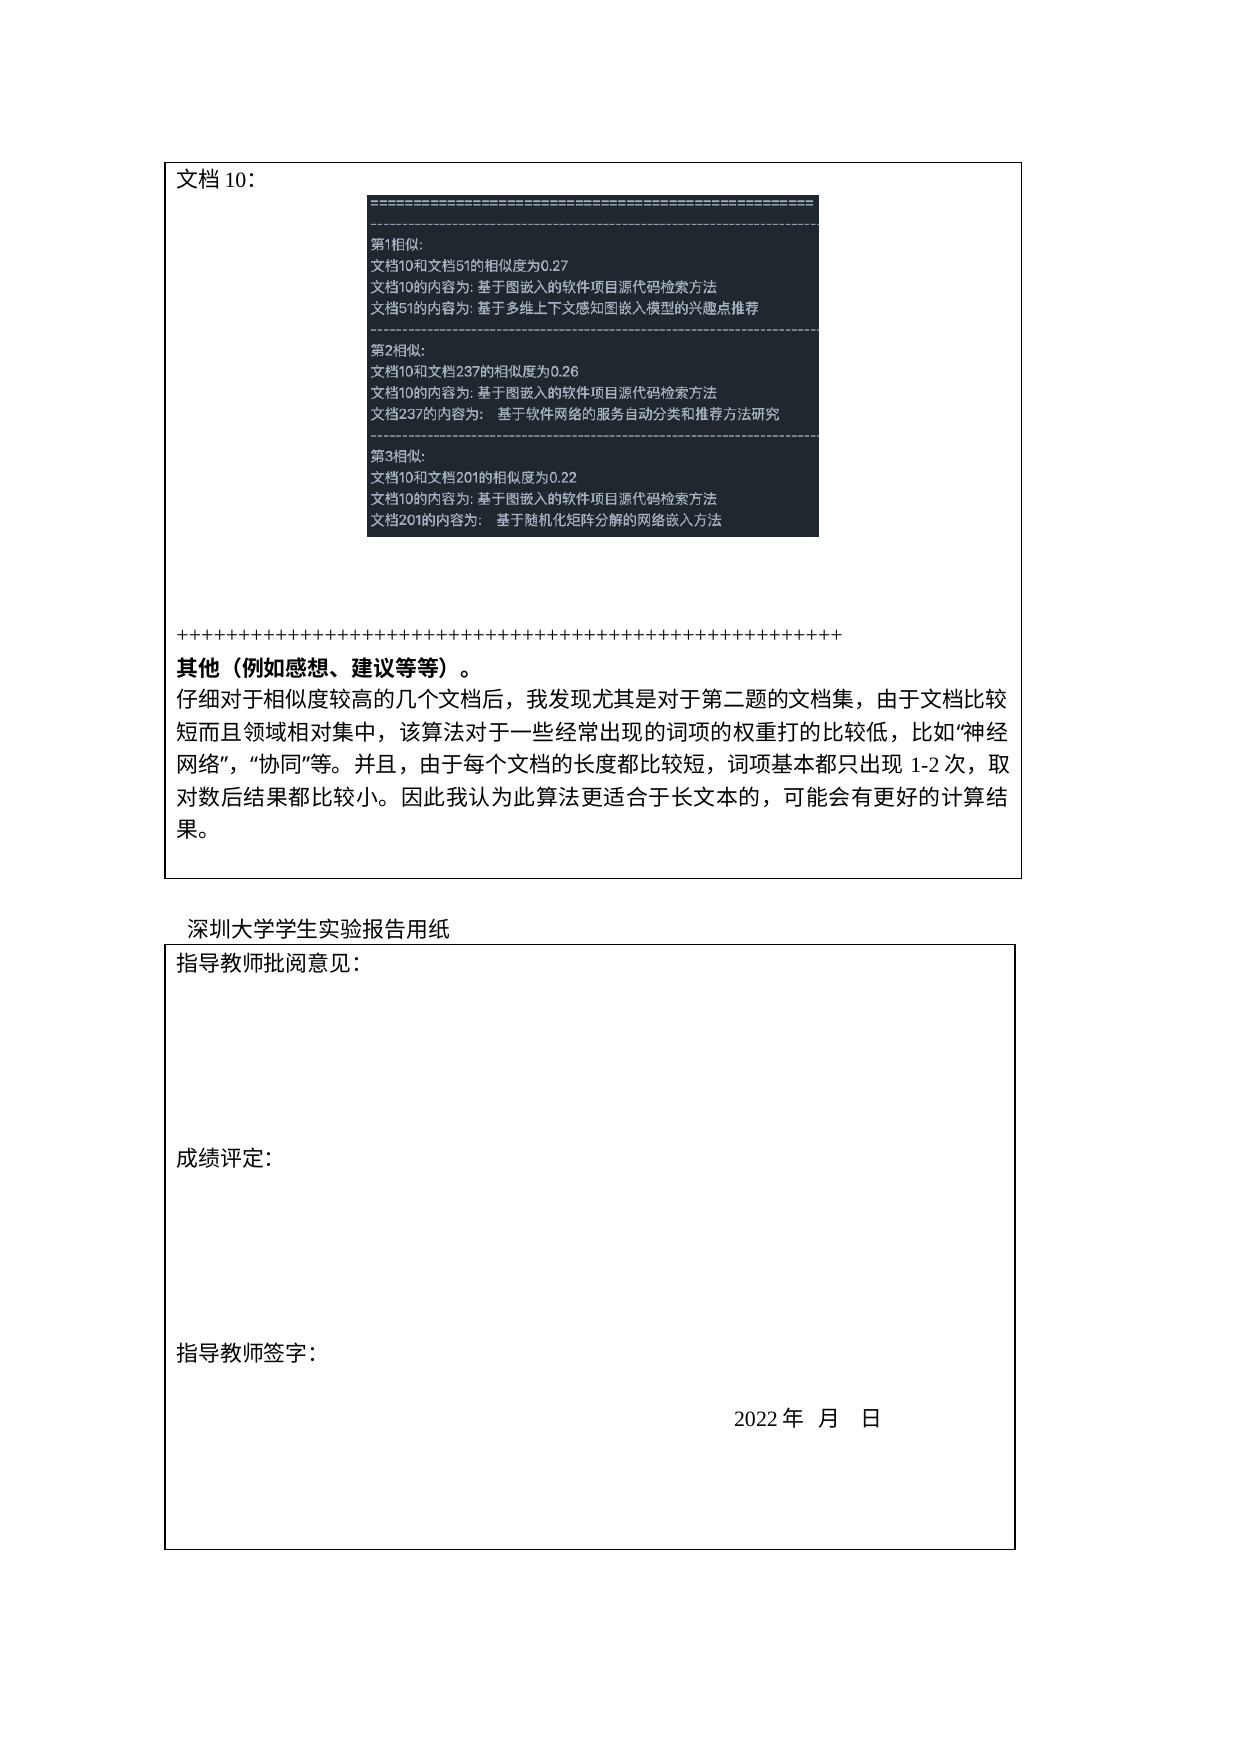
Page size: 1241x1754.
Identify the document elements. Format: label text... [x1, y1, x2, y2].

picture [367, 195, 819, 537]
table_header 指导教师批阅意见： 成绩评定： 指导教师签字： 2022年 月 日 [166, 945, 1014, 1549]
text 深圳大学学生实验报告用纸 [187, 912, 1053, 944]
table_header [166, 163, 1021, 878]
